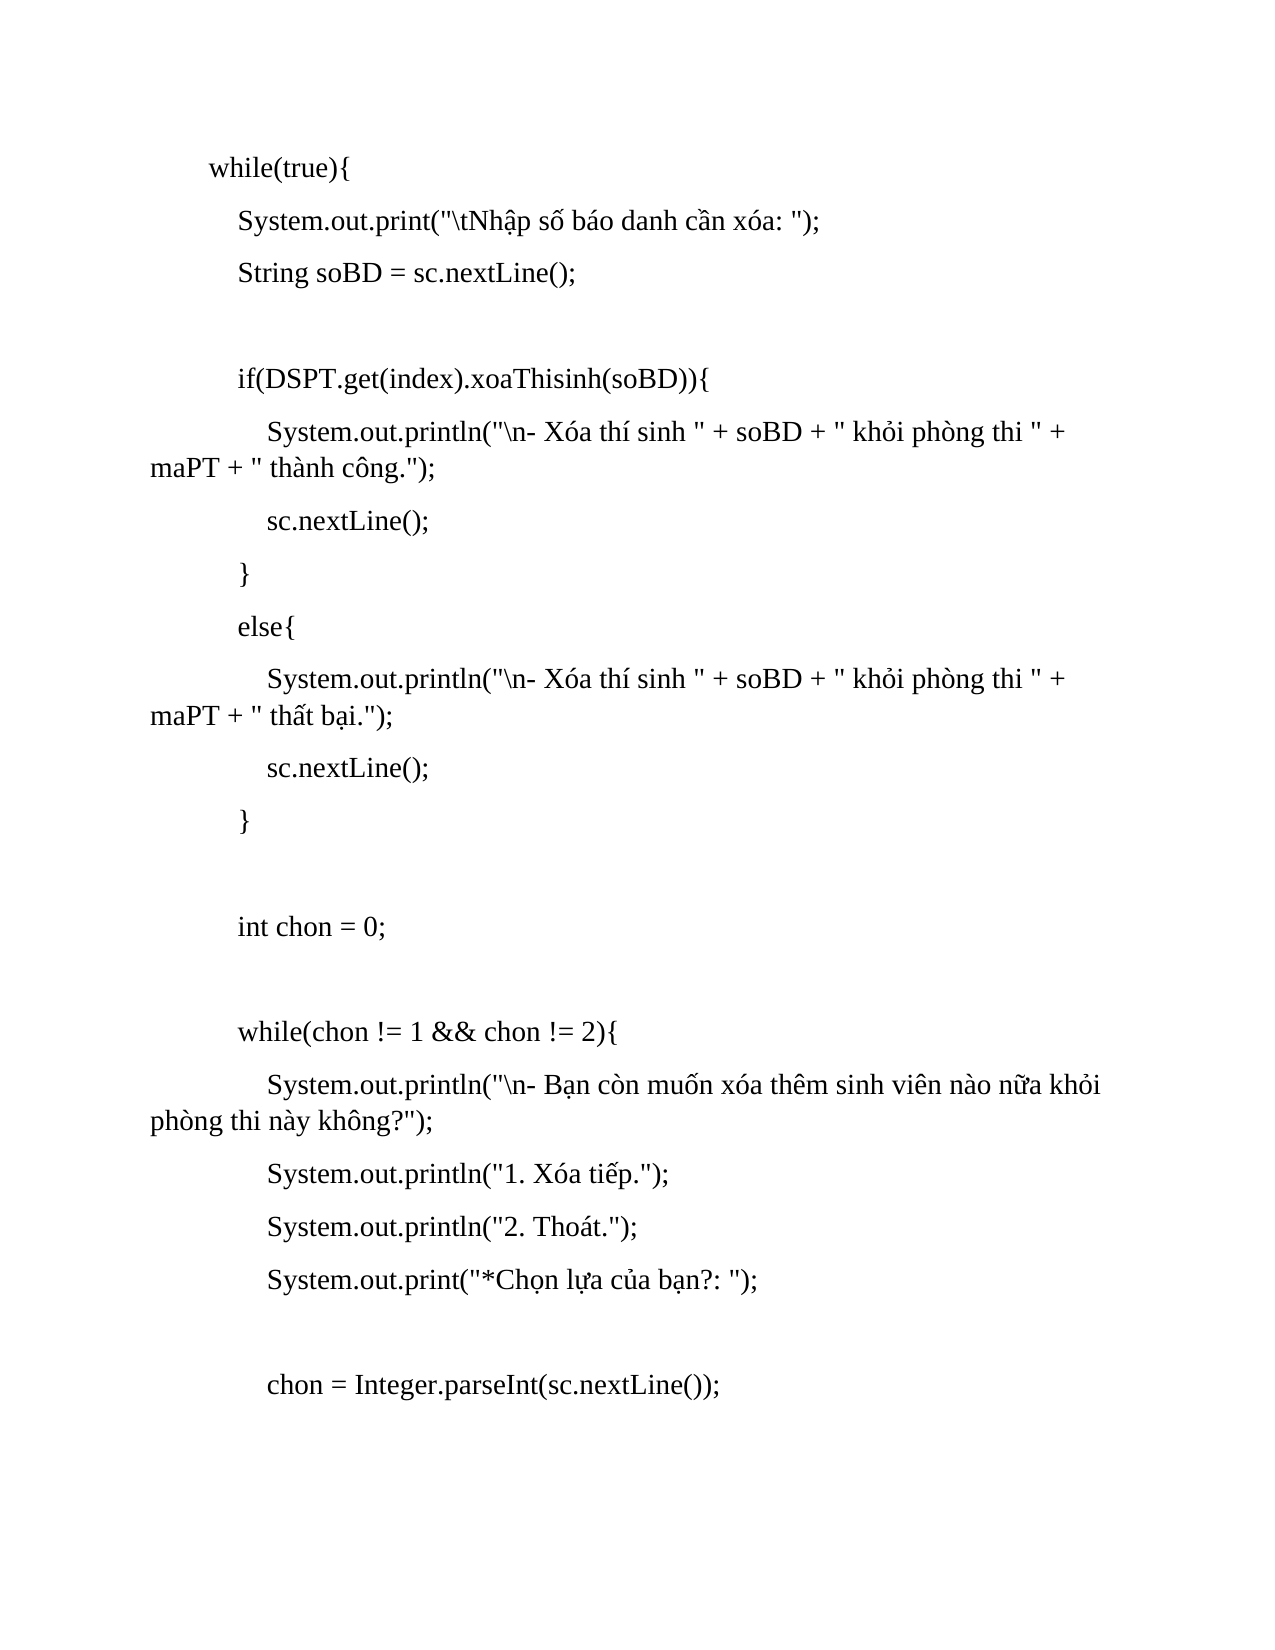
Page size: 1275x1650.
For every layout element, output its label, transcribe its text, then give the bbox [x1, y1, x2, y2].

text sc.nextLine(); [150, 750, 1125, 784]
text System.out.println("\n- Xóa thí sinh " + soBD + " khỏi phòng thi " + maPT + " thất bại."); [150, 661, 1125, 731]
text String soBD = sc.nextLine(); [150, 256, 1125, 289]
text if(DSPT.get(index).xoaThisinh(soBD)){ [150, 361, 1125, 395]
text while(true){ [150, 150, 1125, 183]
text System.out.print("\tNhập số báo danh cần xóa: "); [150, 203, 1125, 236]
text else{ [150, 609, 1125, 642]
text System.out.print("*Chọn lựa của bạn?: "); [150, 1262, 1125, 1295]
text System.out.println("1. Xóa tiếp."); [150, 1156, 1125, 1190]
text System.out.println("\n- Xóa thí sinh " + soBD + " khỏi phòng thi " + maPT + " thành công."); [150, 414, 1125, 484]
text sc.nextLine(); [150, 503, 1125, 537]
text System.out.println("2. Thoát."); [150, 1209, 1125, 1243]
text chon = Integer.parseInt(sc.nextLine()); [150, 1367, 1125, 1401]
text while(chon != 1 && chon != 2){ [150, 1014, 1125, 1048]
text System.out.println("\n- Bạn còn muốn xóa thêm sinh viên nào nữa khỏi phòng thi này không?"); [150, 1067, 1125, 1137]
text } [150, 556, 1125, 589]
text } [150, 803, 1125, 837]
text int chon = 0; [150, 909, 1125, 942]
